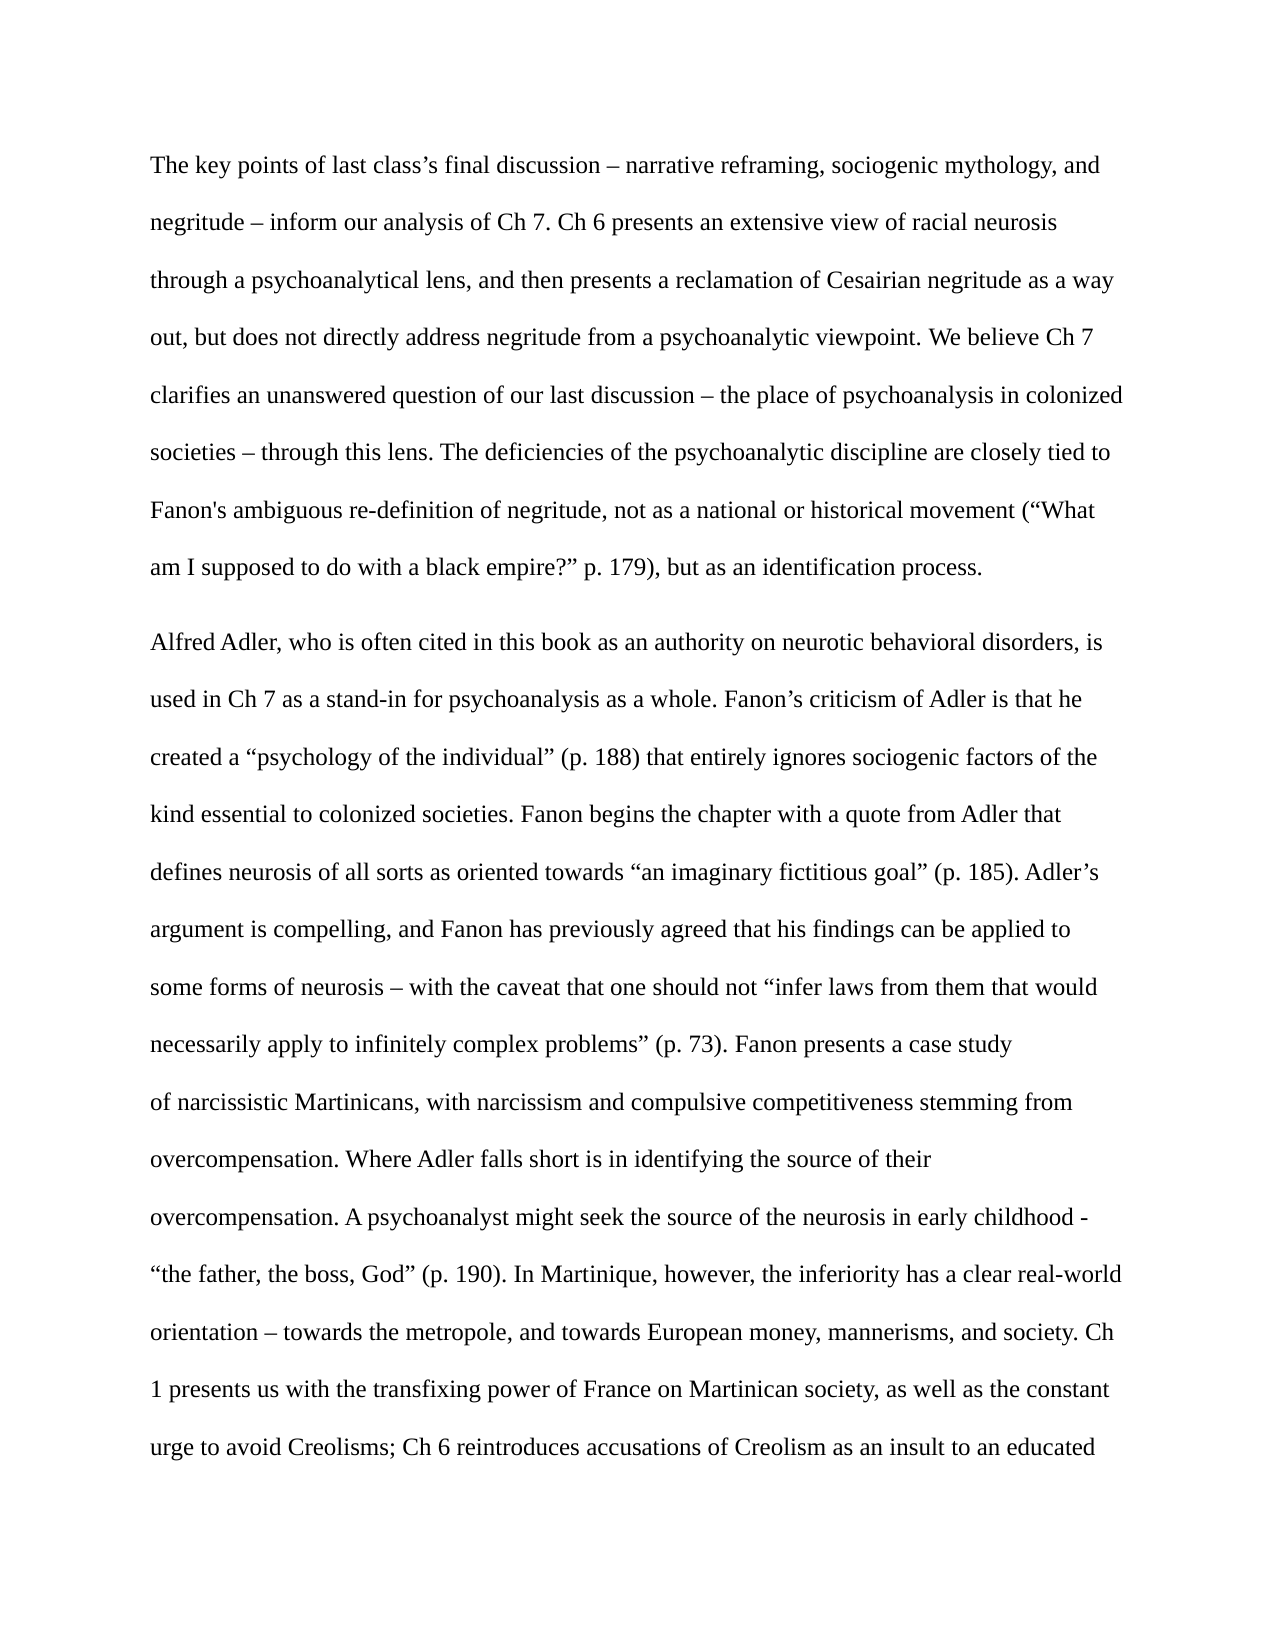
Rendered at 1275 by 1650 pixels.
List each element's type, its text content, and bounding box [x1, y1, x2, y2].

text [150, 627, 1125, 1460]
text The key points of last class’s final discussion – narrative reframing, sociogenic mythology, and negritude – inform our analysis of Ch 7. Ch 6 presents an extensive view of racial neurosis through a psychoanalytical lens, and then presents a reclamation of Cesairian negritude as a way out, but does not directly address negritude from a psychoanalytic viewpoint. We believe Ch 7 clarifies an unanswered question of our last discussion – the place of psychoanalysis in colonized societies – through this lens. The deficiencies of the psychoanalytic discipline are closely tied to Fanon's ambiguous re-definition of negritude, not as a national or historical movement (“What am I supposed to do with a black empire?” p. 179), but as an identification process. [150, 150, 1125, 581]
